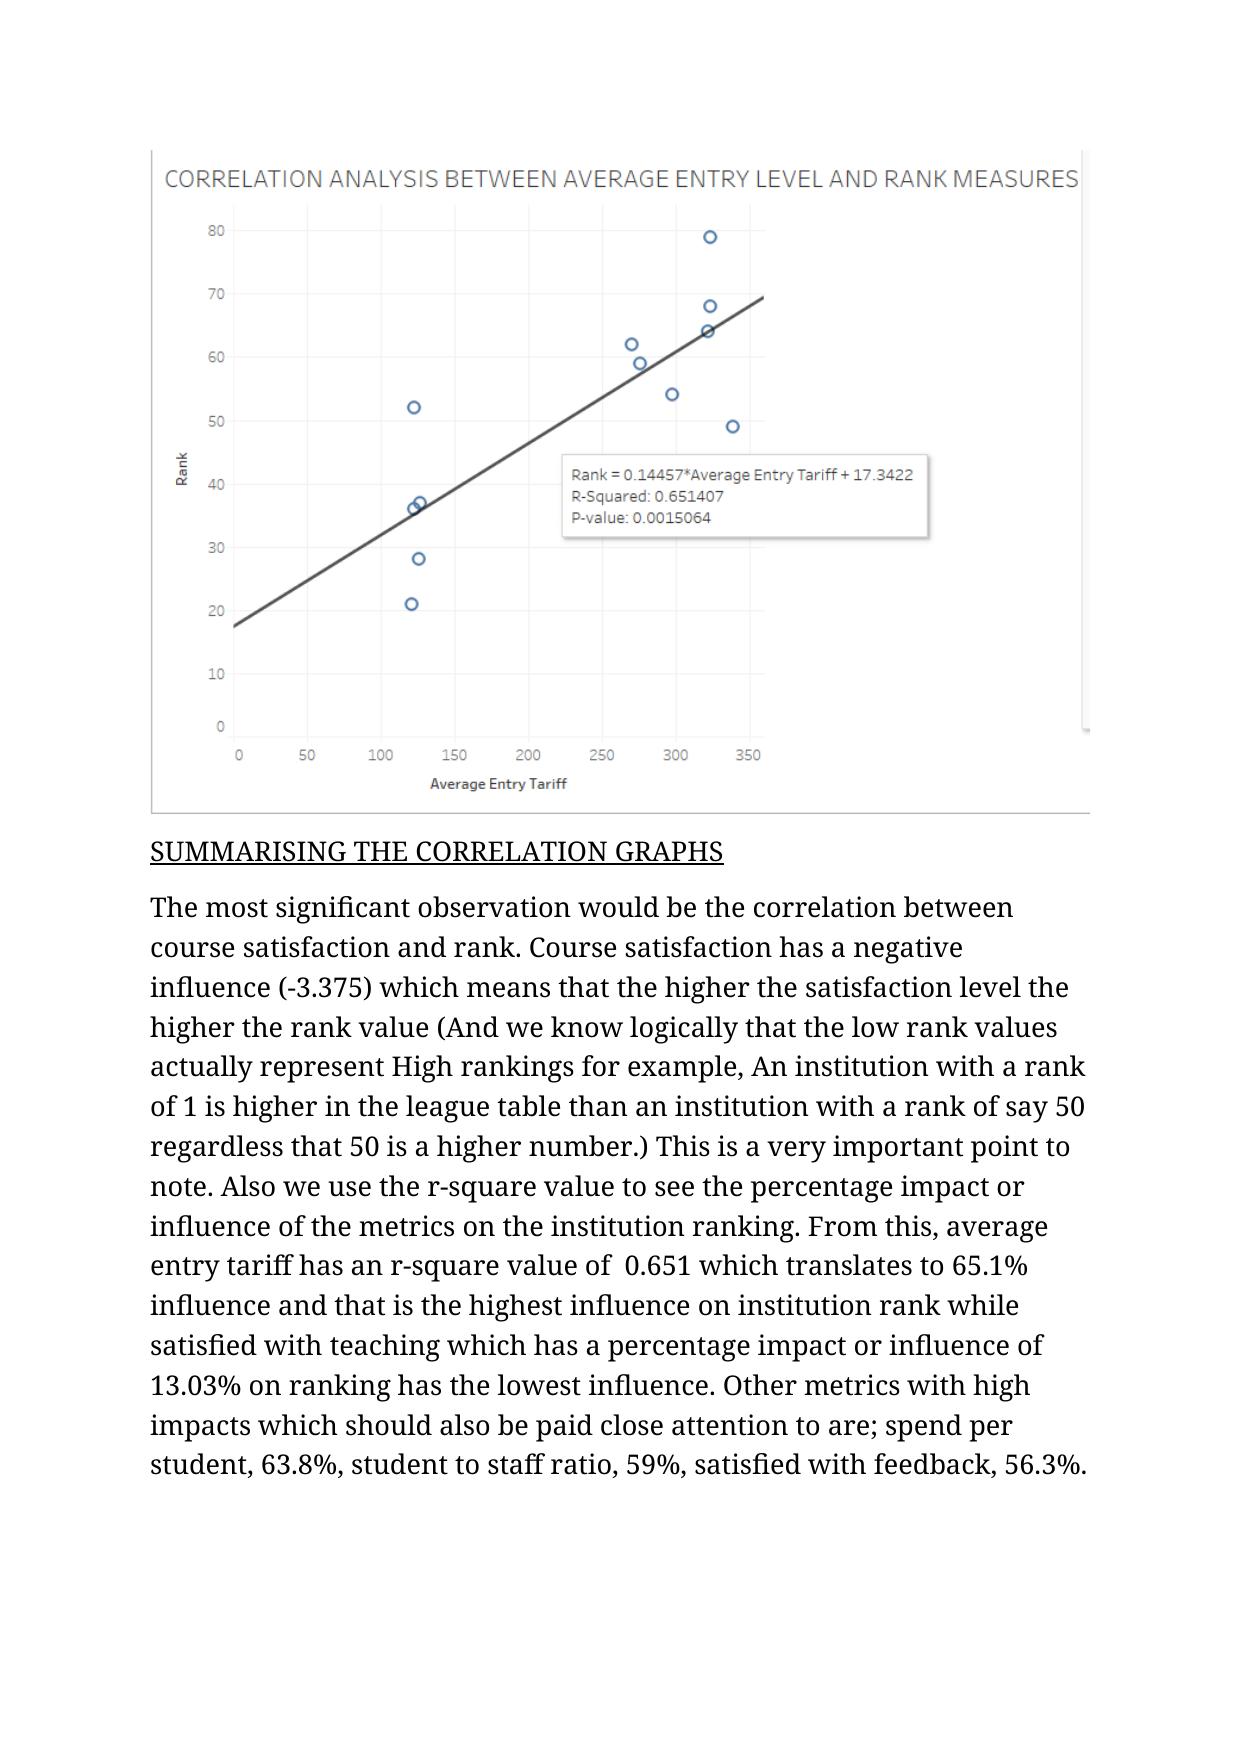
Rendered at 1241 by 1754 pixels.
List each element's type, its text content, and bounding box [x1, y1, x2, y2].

picture [150, 150, 1091, 814]
text The most significant observation would be the correlation between course satisfaction and rank. Course satisfaction has a negative influence (-3.375) which means that the higher the satisfaction level the higher the rank value (And we know logically that the low rank values actually represent High rankings for example, An institution with a rank of 1 is higher in the league table than an institution with a rank of say 50 regardless that 50 is a higher number.) This is a very important point to note. Also we use the r-square value to see the percentage impact or influence of the metrics on the institution ranking. From this, average entry tariff has an r-square value of 0.651 which translates to 65.1% influence and that is the highest influence on institution rank while satisfied with teaching which has a percentage impact or influence of 13.03% on ranking has the lowest influence. Other metrics with high impacts which should also be paid close attention to are; spend per student, 63.8%, student to staff ratio, 59%, satisfied with feedback, 56.3%. [150, 889, 1090, 1483]
text SUMMARISING THE CORRELATION GRAPHS [150, 832, 1090, 869]
